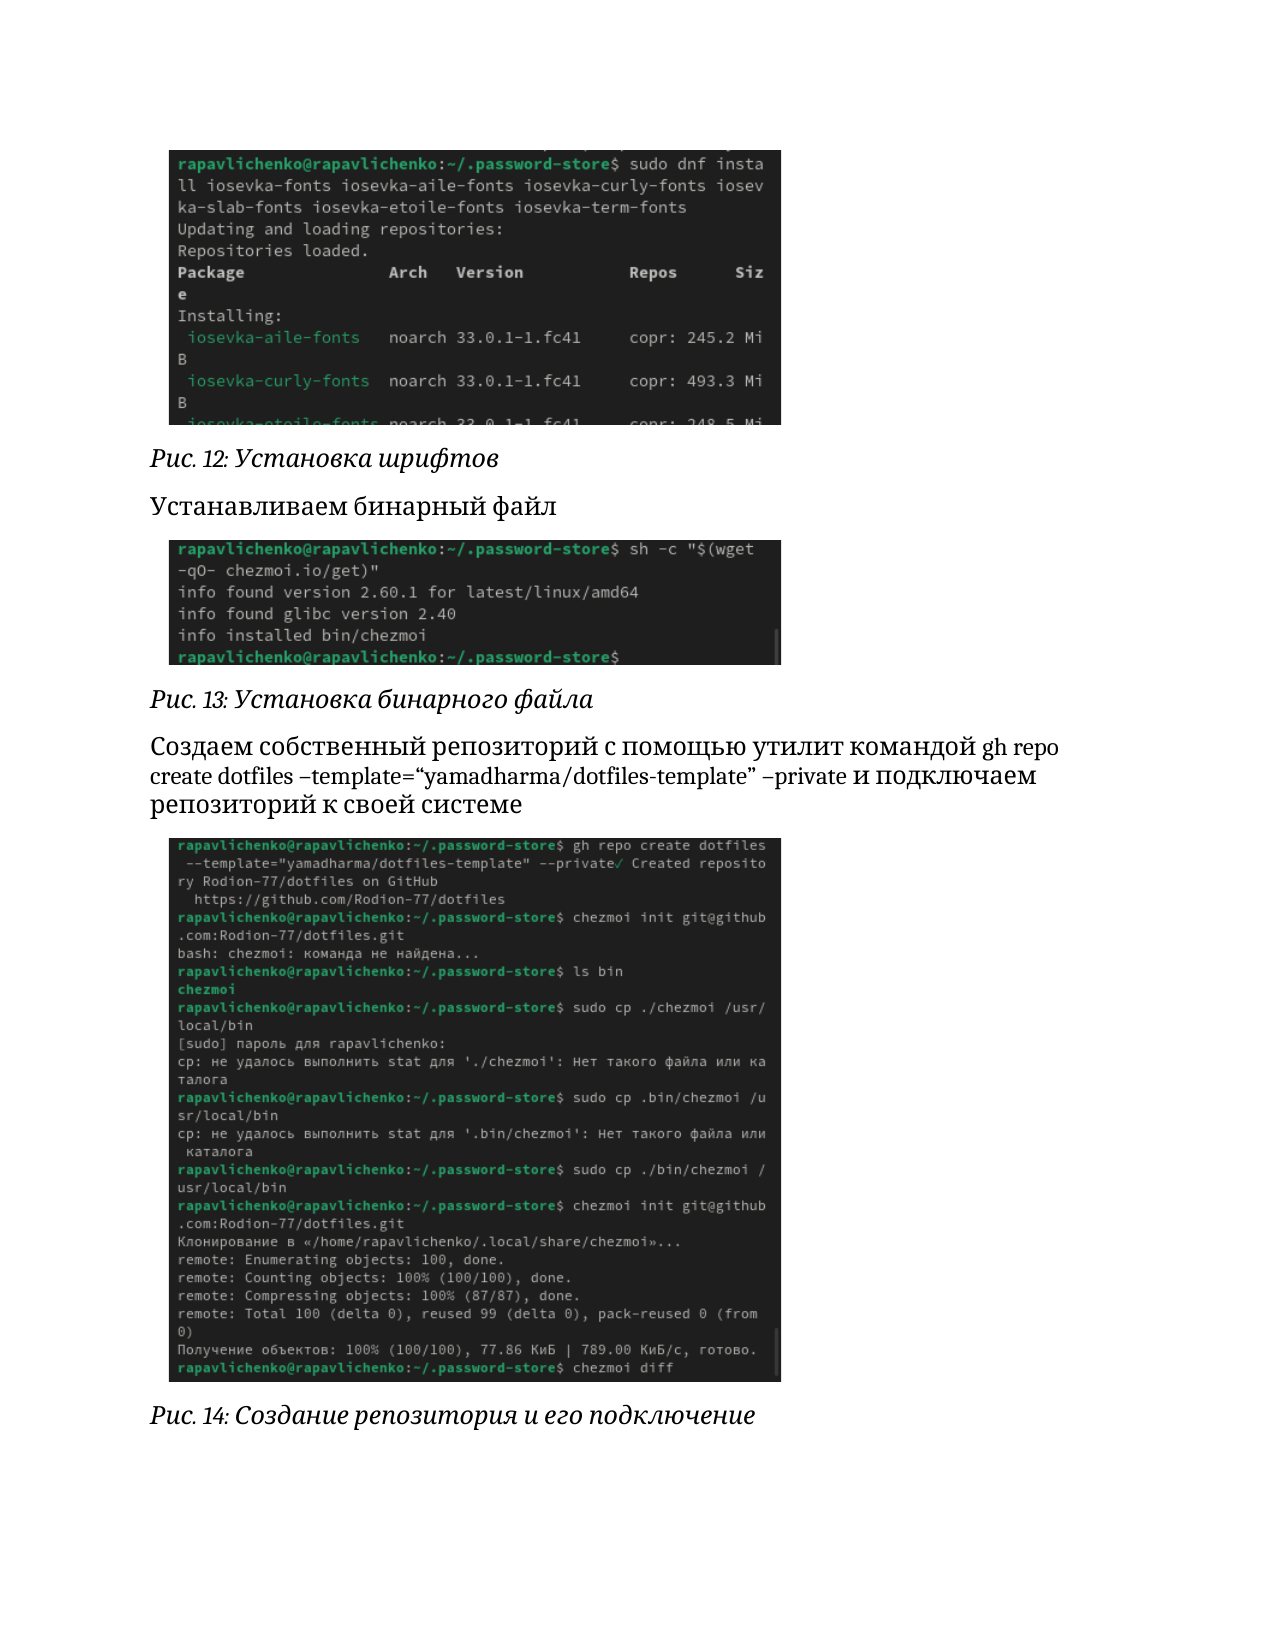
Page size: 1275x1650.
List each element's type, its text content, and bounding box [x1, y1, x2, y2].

text Рис. 13: Установка бинарного файла [150, 686, 1125, 714]
text Рис. 14: Создание репозитория и его подключение [150, 1402, 1125, 1431]
picture [168, 540, 782, 665]
picture [168, 838, 782, 1382]
picture [168, 150, 782, 425]
text Рис. 12: Установка шрифтов [150, 445, 1125, 474]
text Устанавливаем бинарный файл [150, 493, 1125, 522]
text Создаем собственный репозиторий с помощью утилит командой gh repo create dotfiles –template=“yamadharma/dotfiles-template” –private и подключаем репозиторий к своей системе [150, 733, 1125, 819]
